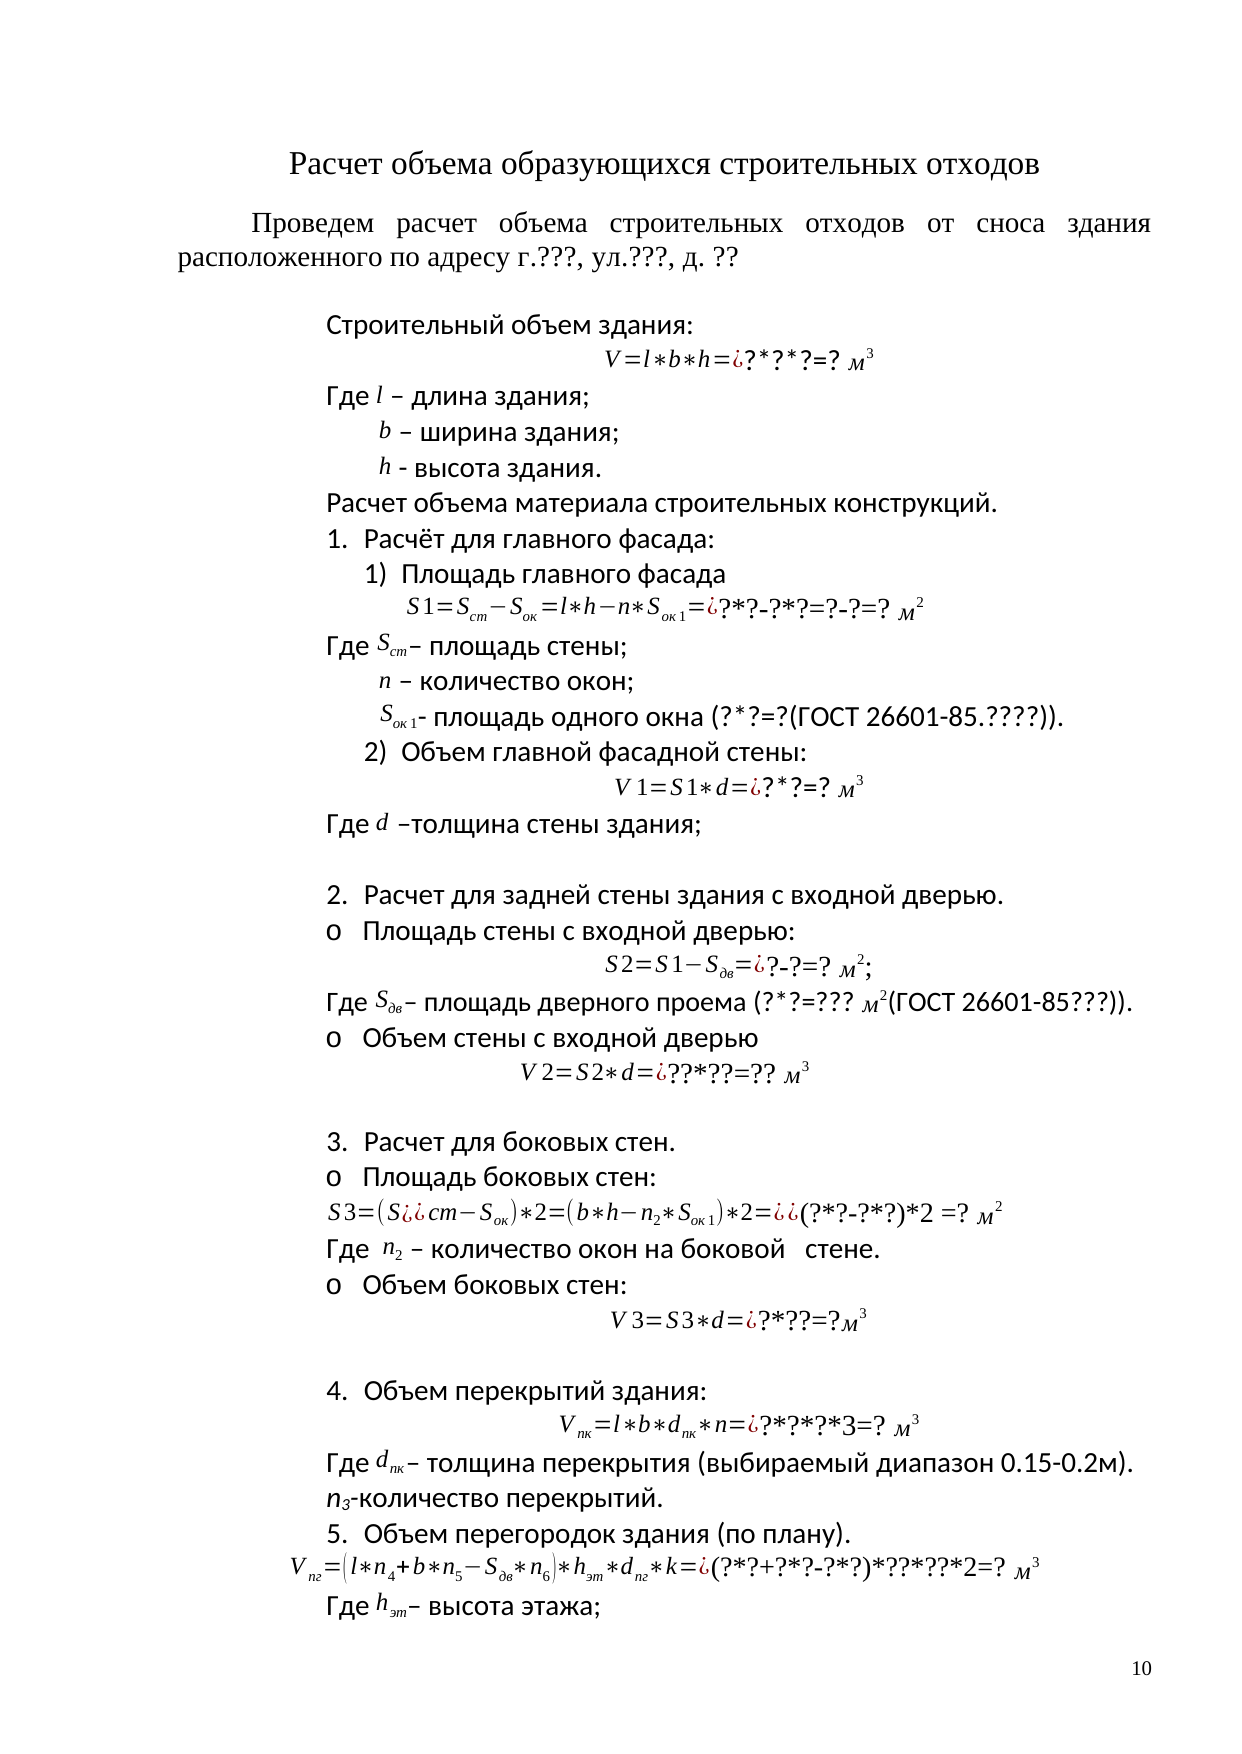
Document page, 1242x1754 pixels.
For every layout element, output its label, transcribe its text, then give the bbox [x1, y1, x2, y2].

list – ширина здания; [326, 413, 1152, 449]
list Где – площадь дверного проема (?*?=??? (ГОСТ 26601-85???)). [326, 984, 1152, 1019]
text Проведем расчет объема строительных отходов от сноса здания расположенного по адресу г.???, ул.???, д. ?? [177, 206, 1152, 273]
subtitle Расчет объема образующихся строительных отходов [177, 143, 1152, 181]
list – количество окон; [326, 662, 1152, 698]
list Расчёт для главного фасада: [326, 520, 1152, 556]
list Расчет для боковых стен. [326, 1123, 1152, 1158]
list Объем боковых стен: [325, 1266, 1152, 1303]
list Площадь боковых стен: [325, 1158, 1152, 1196]
list Где –толщина стены здания; [326, 805, 1152, 840]
list Где – количество окон на боковой стене. [326, 1231, 1152, 1266]
list Где – длина здания; [326, 377, 1152, 413]
list Объем стены с входной дверью [325, 1019, 1152, 1056]
text ?*??=? [325, 1303, 1152, 1337]
list Площадь стены с входной дверью: [325, 912, 1152, 949]
list ?*?=? [326, 769, 1152, 805]
list - высота здания. [326, 449, 1152, 484]
text ?-?=? ; [325, 949, 1152, 984]
text ??*??=?? [177, 1056, 1152, 1089]
list Объем перегородок здания (по плану). [326, 1515, 1152, 1551]
list n3-количество перекрытий. [326, 1479, 1152, 1515]
list Объем перекрытий здания: [326, 1372, 1152, 1408]
list ?*?*?=? [326, 342, 1152, 377]
text ?*?*?*3=? [326, 1408, 1152, 1444]
list Площадь главного фасада [363, 556, 1152, 591]
text (?*?-?*?)*2 =? [177, 1196, 1152, 1231]
list Где – площадь стены; [326, 627, 1152, 662]
text (?*?+?*?-?*?)*??*??*2=? [177, 1551, 1152, 1587]
list Где – толщина перекрытия (выбираемый диапазон 0.15-0.2м). [326, 1444, 1152, 1479]
text ?*?-?*?=?-?=? [177, 591, 1152, 627]
list - площадь одного окна (?*?=?(ГОСТ 26601-85.????)). [326, 698, 1152, 733]
list Где – высота этажа; [326, 1587, 1152, 1622]
list Расчет объема материала строительных конструкций. [326, 484, 1152, 520]
list Расчет для задней стены здания с входной дверью. [326, 876, 1152, 912]
list Строительный объем здания: [326, 306, 1152, 342]
list Объем главной фасадной стены: [363, 733, 1152, 769]
